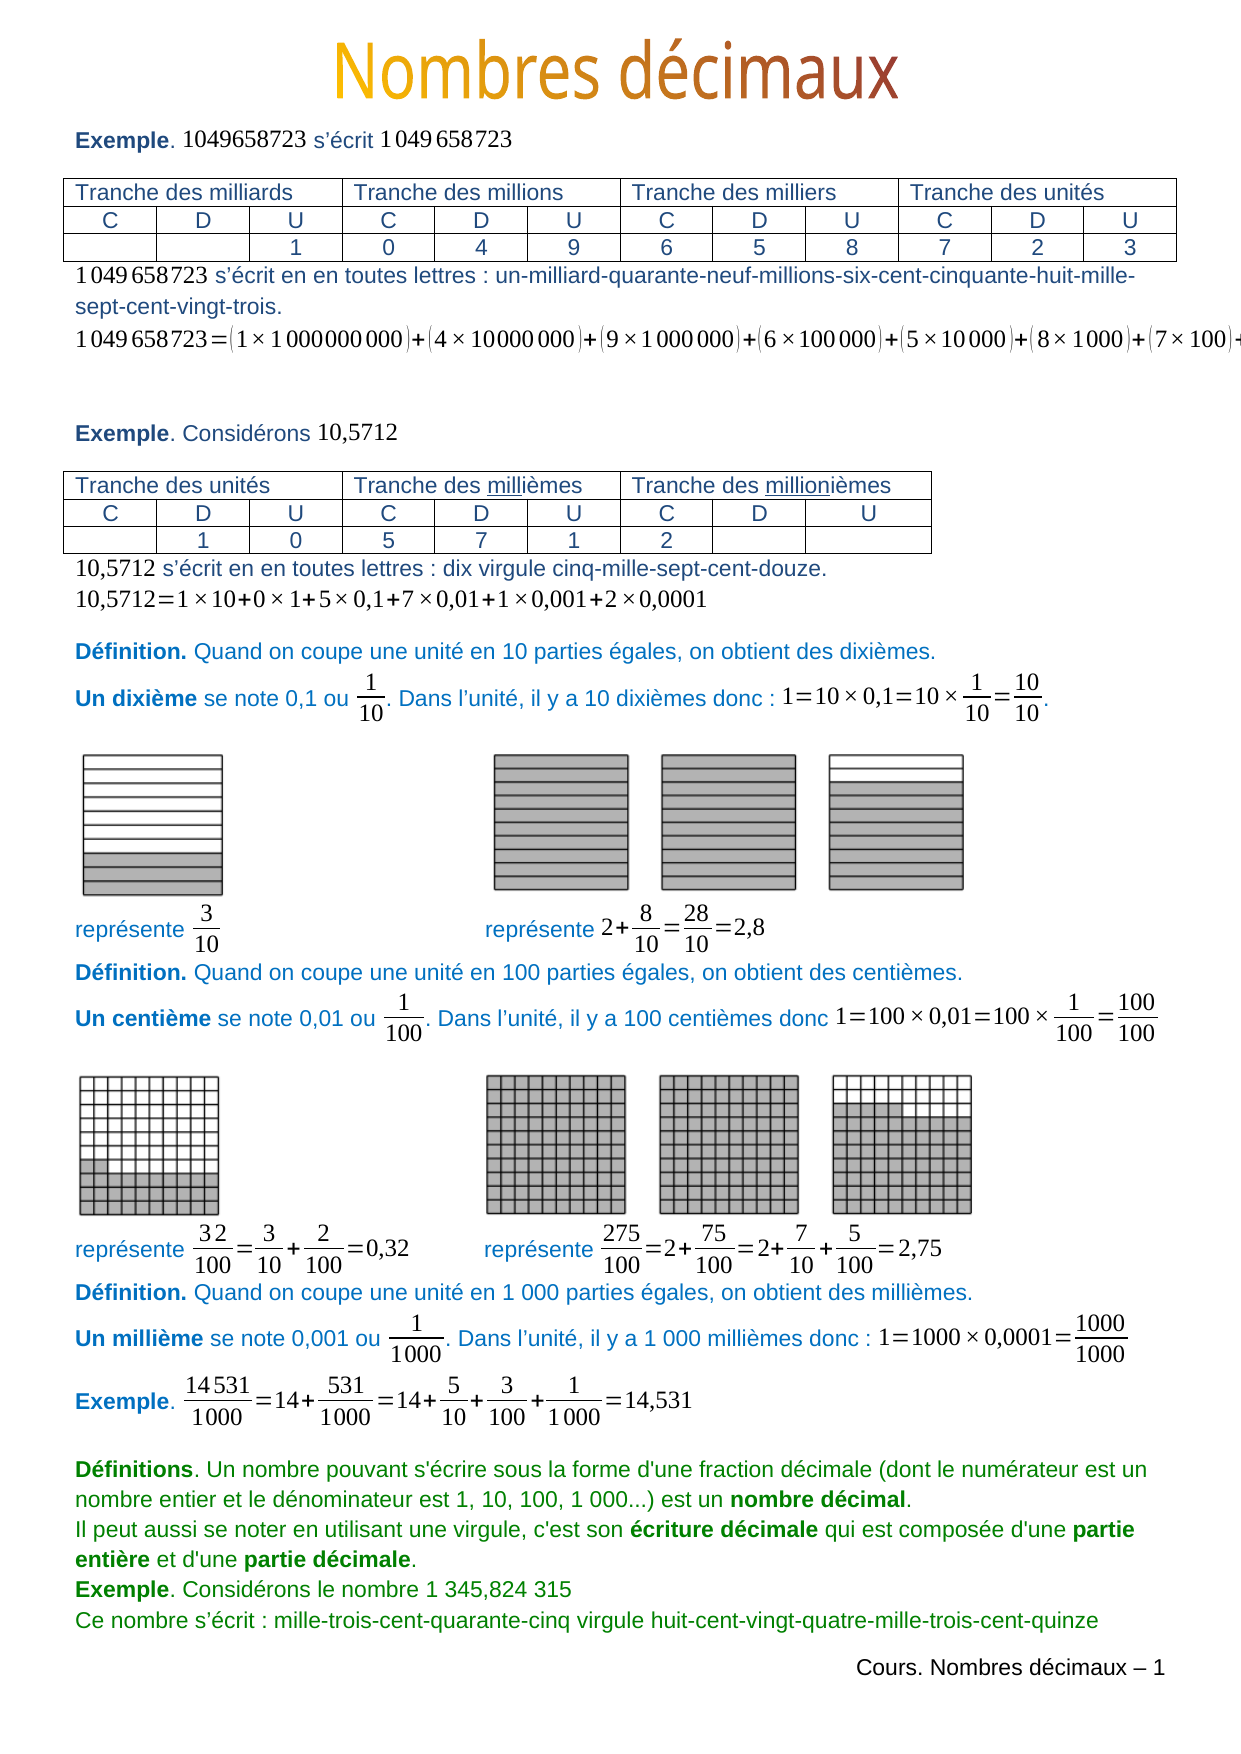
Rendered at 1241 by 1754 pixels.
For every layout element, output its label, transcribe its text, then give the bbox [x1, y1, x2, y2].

text Définition. Quand on coupe une unité en 100 parties égales, on obtient des centièmes. Un centième se note 0,01 ou . Dans l’unité, il y a 100 centièmes donc [75, 958, 1165, 1048]
text Définition. Quand on coupe une unité en 10 parties égales, on obtient des dixièmes. Un dixième se note 0,1 ou . Dans l’unité, il y a 10 dixièmes donc : . [75, 638, 1165, 727]
table_cell [64, 234, 156, 261]
table_cell D [157, 207, 249, 233]
table_cell 5 [343, 527, 434, 553]
table_cell U [250, 500, 342, 526]
table_header Tranche des millièmes [343, 472, 620, 498]
table_cell D [157, 500, 249, 526]
table_cell U [806, 500, 931, 526]
table_cell 7 [899, 234, 991, 261]
table_cell [806, 527, 931, 553]
table_header représente [473, 1073, 1176, 1279]
table_cell 3 [1084, 234, 1176, 261]
table_cell 5 [713, 234, 805, 261]
text s’écrit en en toutes lettres : dix virgule cinq-mille-sept-cent-douze. [75, 554, 1165, 613]
table_header Tranche des millions [343, 179, 620, 206]
table_cell U [1084, 207, 1176, 233]
table_cell 0 [343, 234, 434, 261]
picture [75, 1072, 227, 1220]
table_cell 7 [435, 527, 527, 553]
picture [485, 752, 976, 900]
table_cell [713, 527, 805, 553]
table_header Tranche des unités [899, 179, 1176, 206]
picture [75, 752, 231, 900]
table_cell C [899, 207, 991, 233]
table_cell D [992, 207, 1083, 233]
table_cell C [621, 207, 712, 233]
table_cell C [64, 207, 156, 233]
table_cell D [435, 207, 527, 233]
table_cell 1 [528, 527, 620, 553]
table_cell 2 [621, 527, 712, 553]
table_header représente [64, 1073, 473, 1279]
table_cell 1 [250, 234, 342, 261]
table_cell C [64, 500, 156, 526]
table_cell U [528, 207, 620, 233]
table_cell 9 [528, 234, 620, 261]
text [75, 1456, 1165, 1633]
table_header représente [474, 752, 1176, 958]
text Définition. Quand on coupe une unité en 1 000 parties égales, on obtient des millièmes. Un millième se note 0,001 ou . Dans l’unité, il y a 1 000 millièmes donc : Exemple. [75, 1279, 1165, 1431]
table_cell C [343, 500, 434, 526]
table_header Tranche des milliards [64, 179, 342, 206]
table_cell U [250, 207, 342, 233]
table_cell 8 [806, 234, 898, 261]
table_cell 1 [157, 527, 249, 553]
table_cell [157, 234, 249, 261]
table_header Tranche des millionièmes [621, 472, 931, 498]
table_cell 2 [992, 234, 1083, 261]
table_header représente [64, 752, 474, 958]
table_cell D [713, 500, 805, 526]
text Exemple. s’écrit [75, 126, 1165, 154]
table_cell U [806, 207, 898, 233]
table_cell 0 [250, 527, 342, 553]
table_cell D [435, 500, 527, 526]
table_cell C [343, 207, 434, 233]
table_cell C [621, 500, 712, 526]
table_cell 6 [621, 234, 712, 261]
table_cell 4 [435, 234, 527, 261]
text s’écrit en en toutes lettres : un-milliard-quarante-neuf-millions-six-cent-cinquante-huit-mille-sept-cent-vingt-trois. Exemple. Considérons [75, 262, 1165, 446]
table_header Tranche des unités [64, 472, 342, 498]
table_cell U [528, 500, 620, 526]
table_cell [64, 527, 156, 553]
picture [483, 1072, 980, 1220]
table_cell D [713, 207, 805, 233]
table_header Tranche des milliers [621, 179, 898, 206]
